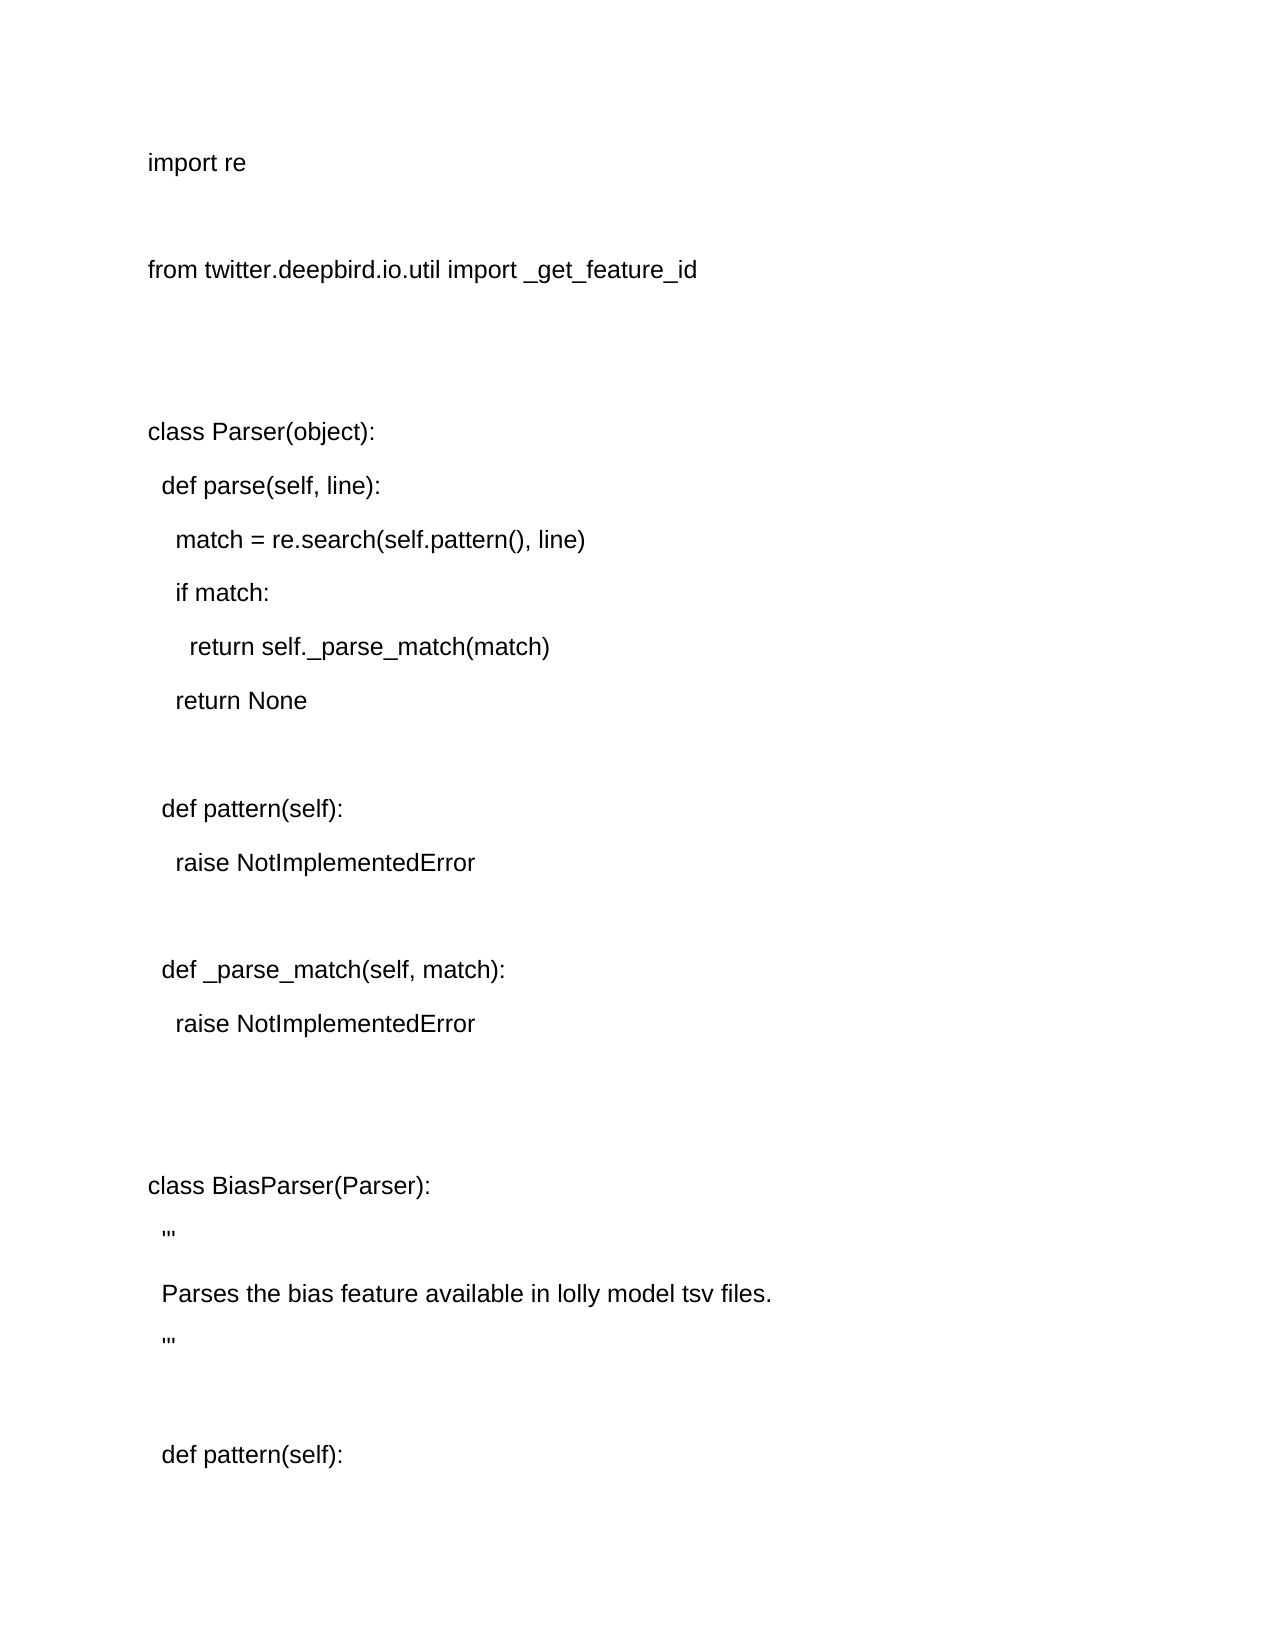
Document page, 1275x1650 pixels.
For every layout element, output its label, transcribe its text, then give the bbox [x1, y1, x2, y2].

text ''' [148, 1225, 1127, 1253]
text return None [148, 686, 1127, 715]
text class BiasParser(Parser): [148, 1171, 1127, 1199]
text Parses the bias feature available in lolly model tsv files. [148, 1278, 1127, 1307]
text def pattern(self): [148, 794, 1127, 823]
text raise NotImplementedError [148, 848, 1127, 876]
text from twitter.deepbird.io.util import _get_feature_id [148, 255, 1127, 284]
text raise NotImplementedError [148, 1009, 1127, 1038]
text if match: [148, 578, 1127, 607]
text def _parse_match(self, match): [148, 955, 1127, 984]
text import re [148, 148, 1127, 176]
text match = re.search(self.pattern(), line) [148, 524, 1127, 553]
text def parse(self, line): [148, 471, 1127, 499]
text def pattern(self): [148, 1440, 1127, 1469]
text ''' [148, 1332, 1127, 1361]
text class Parser(object): [148, 417, 1127, 446]
text return self._parse_match(match) [148, 632, 1127, 661]
